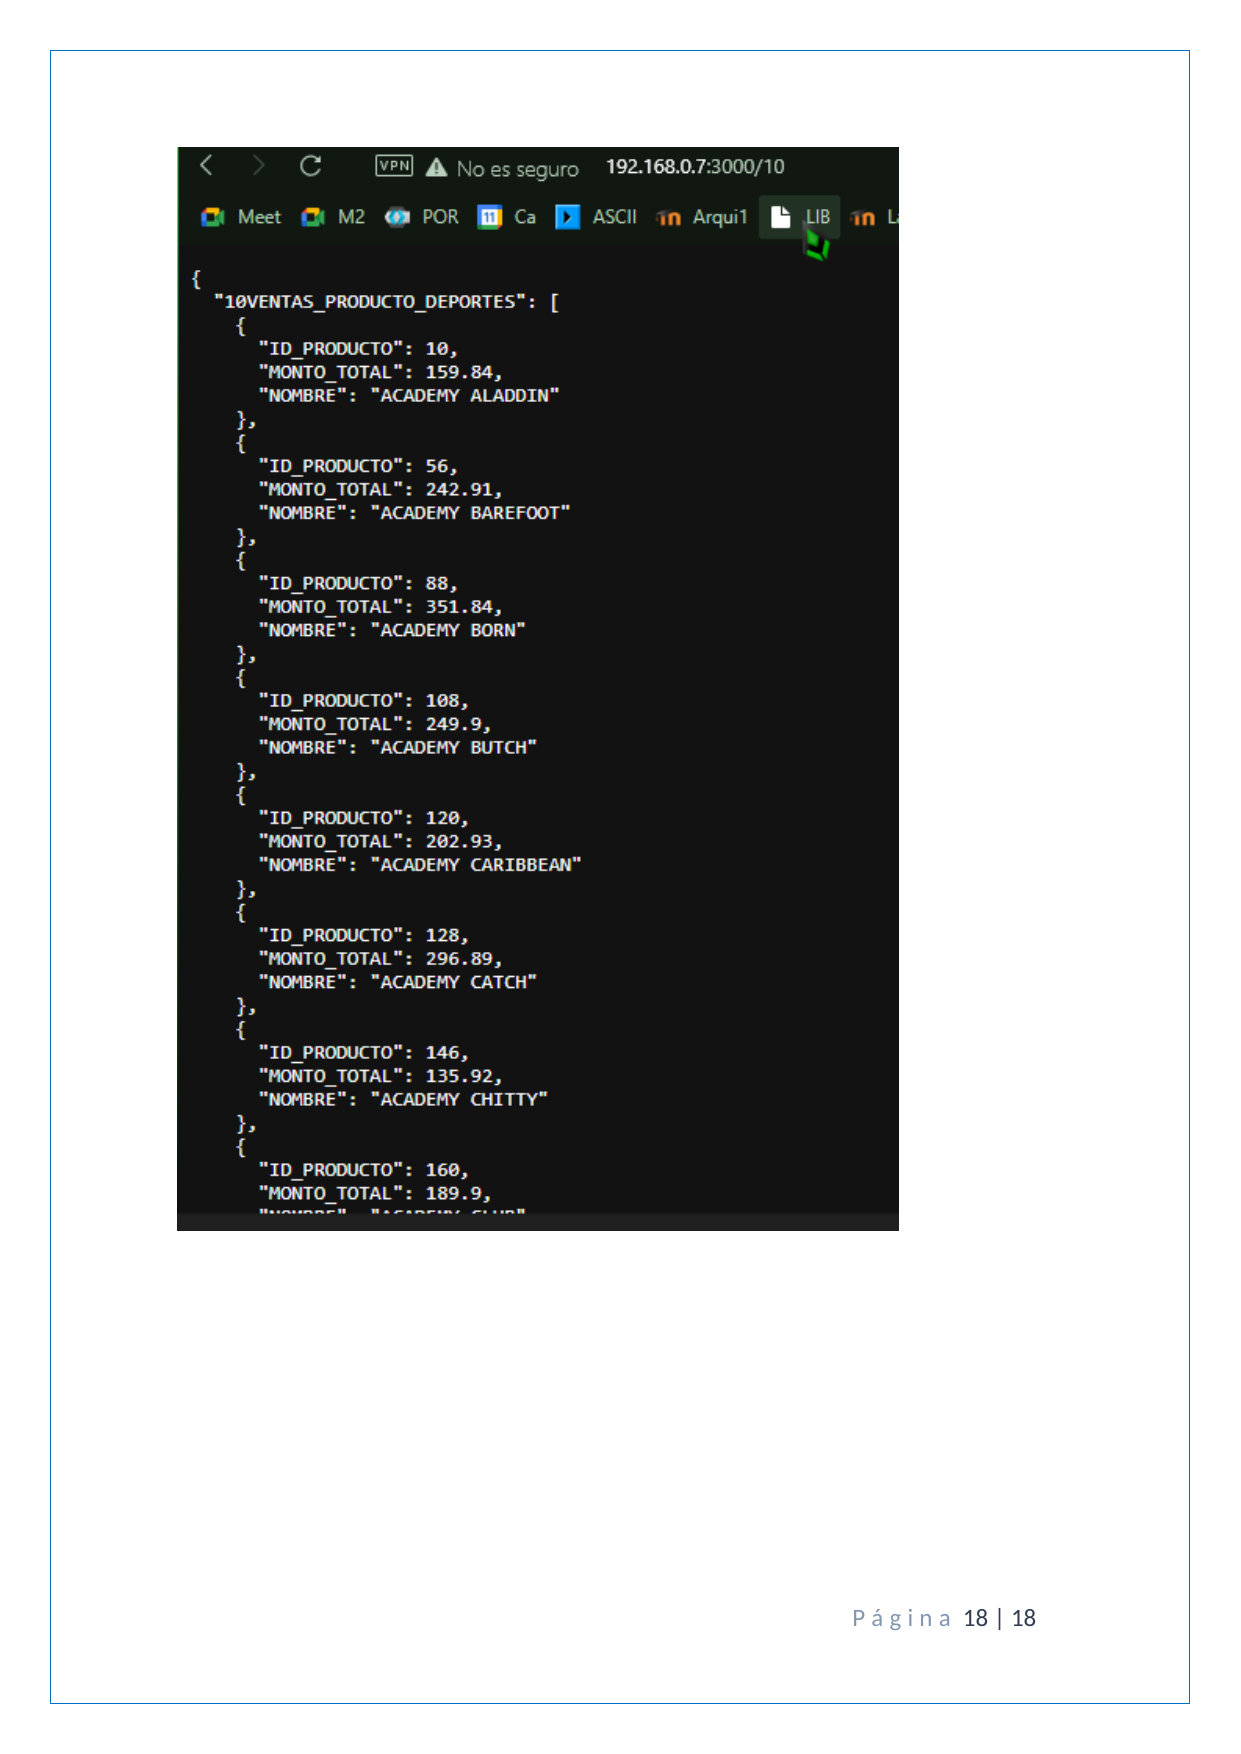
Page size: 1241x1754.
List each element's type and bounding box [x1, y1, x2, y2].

picture [177, 147, 899, 1231]
